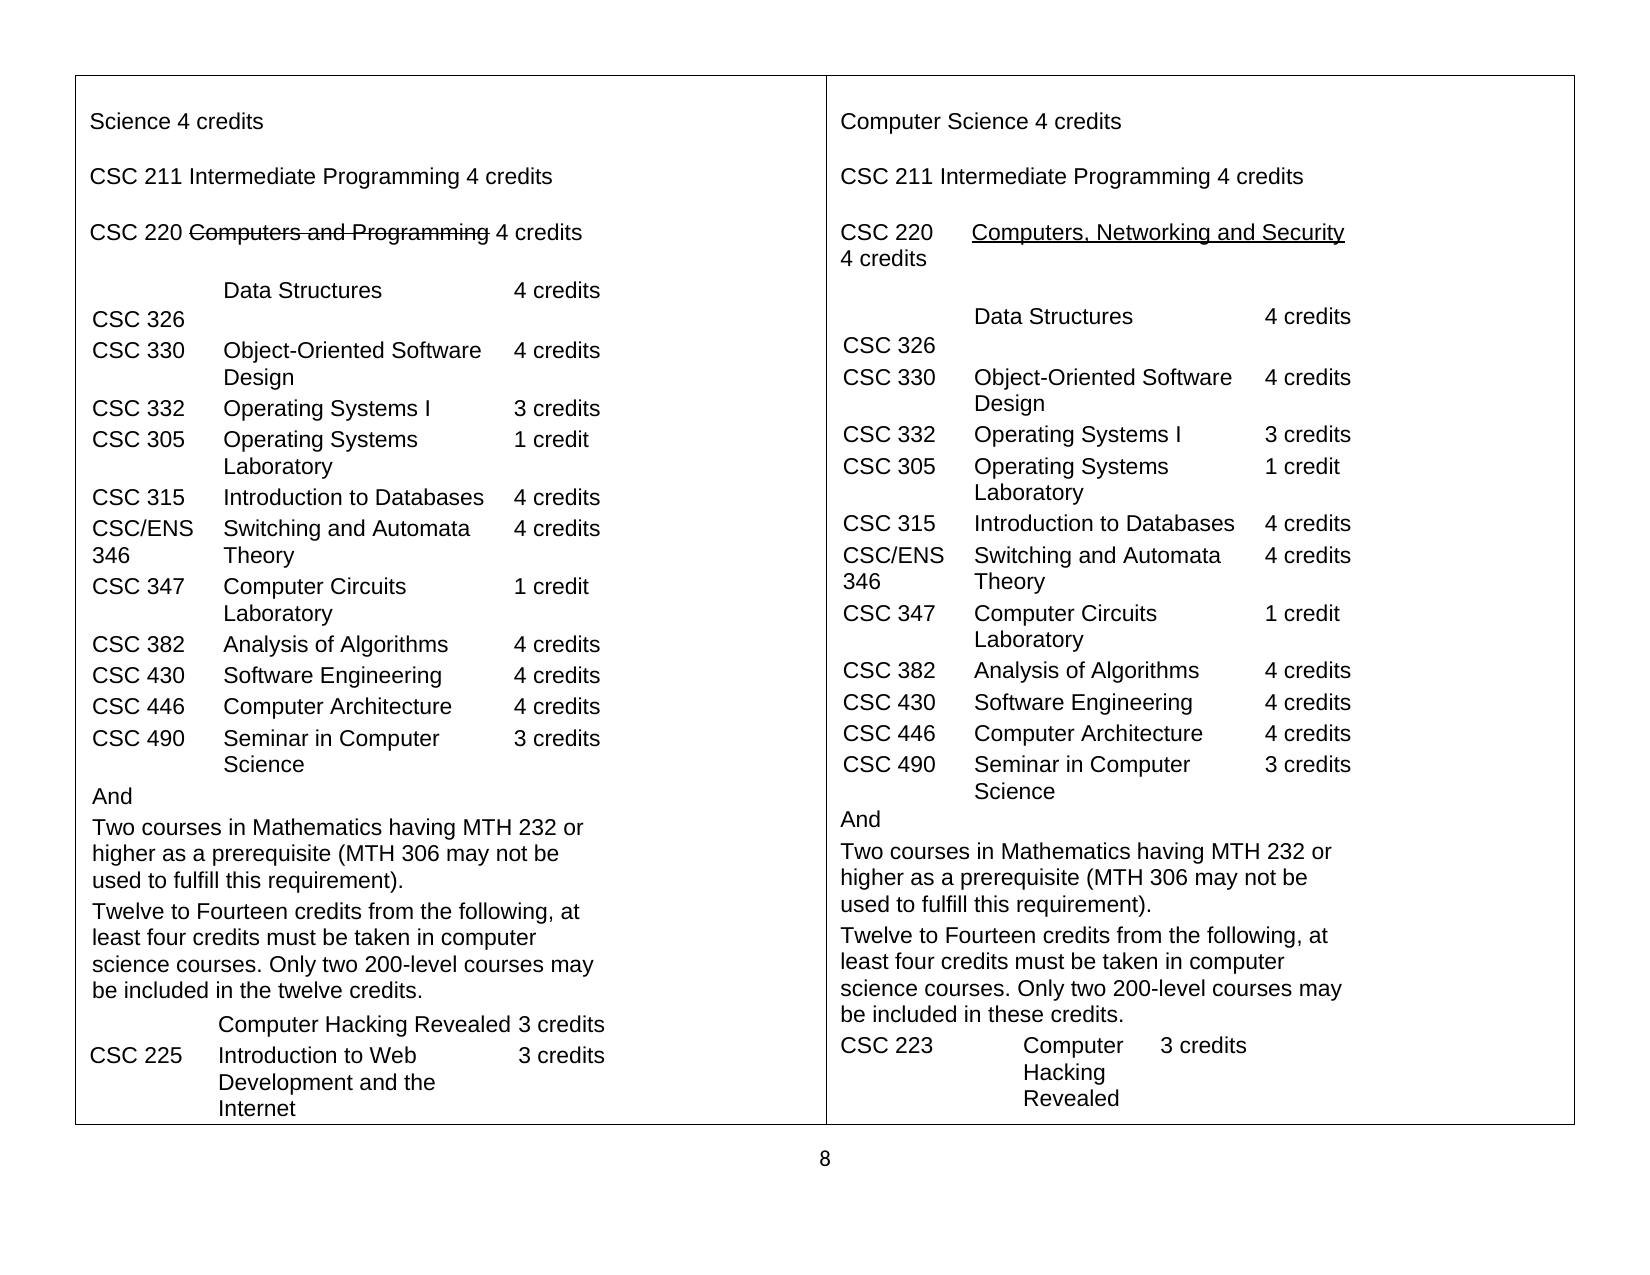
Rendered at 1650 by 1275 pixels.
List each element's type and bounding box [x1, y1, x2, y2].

table_cell [76, 76, 826, 1124]
table_cell [827, 76, 1574, 1124]
